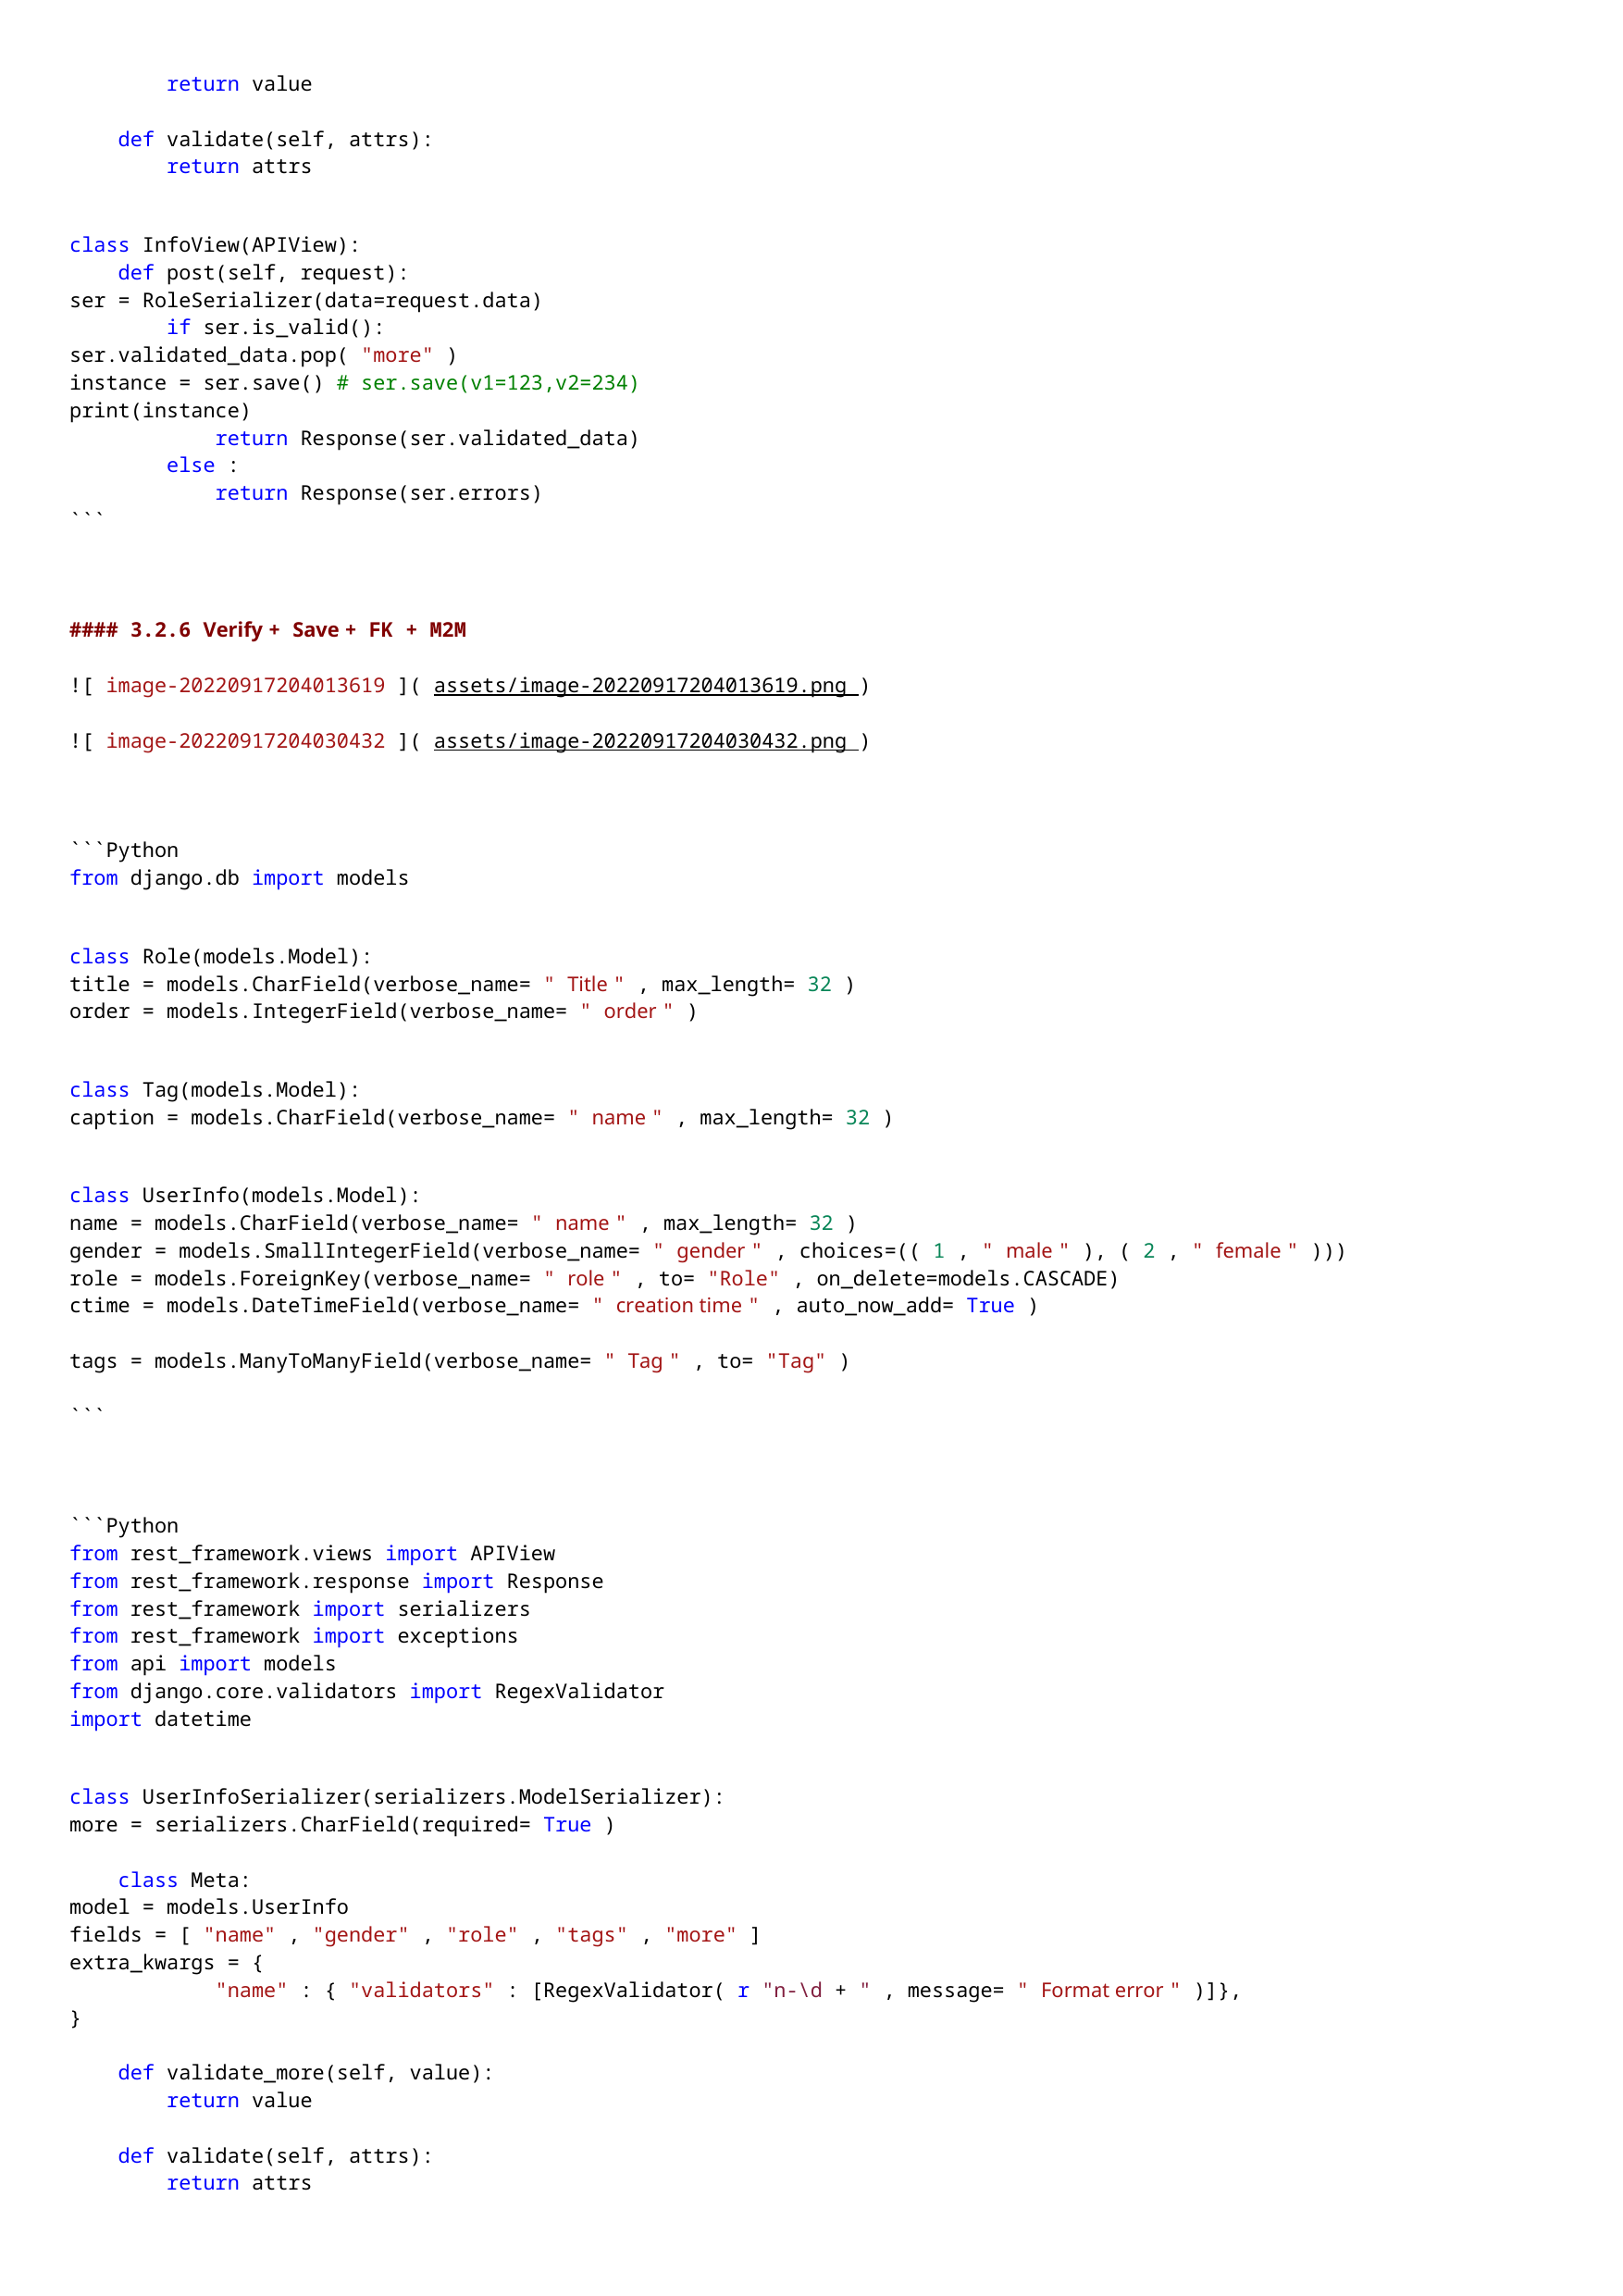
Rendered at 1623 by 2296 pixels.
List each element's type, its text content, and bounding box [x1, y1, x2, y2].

text return attrs [69, 152, 1554, 180]
text def validate(self, attrs): [69, 124, 1554, 152]
text ```Python [69, 1511, 1554, 1539]
text class Tag(models.Model): [69, 1075, 1554, 1103]
text class UserInfo(models.Model): [69, 1181, 1554, 1209]
text class UserInfoSerializer(serializers.ModelSerializer): [69, 1782, 1554, 1810]
text return attrs [69, 2168, 1554, 2196]
text from django.core.validators import RegexValidator [69, 1677, 1554, 1705]
text extra_kwargs = { [69, 1948, 1554, 1976]
text ser = RoleSerializer(data=request.data) [69, 285, 1554, 313]
text instance = ser.save() # ser.save(v1=123,v2=234) [69, 368, 1554, 396]
text ctime = models.DateTimeField(verbose_name= " creation time " , auto_now_add= True ) [69, 1291, 1554, 1319]
text ![ image-20220917204013619 ]( assets/image-20220917204013619.png ) [69, 671, 1554, 699]
text ser.validated_data.pop( "more" ) [69, 341, 1554, 368]
text if ser.is_valid(): [69, 313, 1554, 341]
text return value [69, 2086, 1554, 2114]
text ``` [69, 1401, 1554, 1429]
text #### 3.2.6 Verify + Save + FK + M2M [69, 616, 1554, 643]
text def post(self, request): [69, 258, 1554, 285]
text from rest_framework import exceptions [69, 1621, 1554, 1649]
text from rest_framework import serializers [69, 1595, 1554, 1621]
text from django.db import models [69, 863, 1554, 891]
text ```Python [69, 836, 1554, 863]
text role = models.ForeignKey(verbose_name= " role " , to= "Role" , on_delete=models.CASCADE) [69, 1264, 1554, 1291]
text } [69, 2004, 1554, 2030]
text return Response(ser.errors) [69, 478, 1554, 506]
text tags = models.ManyToManyField(verbose_name= " Tag " , to= "Tag" ) [69, 1347, 1554, 1374]
text from rest_framework.response import Response [69, 1567, 1554, 1595]
text model = models.UserInfo [69, 1893, 1554, 1920]
text order = models.IntegerField(verbose_name= " order " ) [69, 997, 1554, 1024]
text print(instance) [69, 396, 1554, 423]
text fields = [ "name" , "gender" , "role" , "tags" , "more" ] [69, 1920, 1554, 1948]
text def validate_more(self, value): [69, 2058, 1554, 2086]
text from api import models [69, 1649, 1554, 1677]
text import datetime [69, 1705, 1554, 1732]
text more = serializers.CharField(required= True ) [69, 1810, 1554, 1838]
text caption = models.CharField(verbose_name= " name " , max_length= 32 ) [69, 1103, 1554, 1130]
text return value [69, 69, 1554, 97]
text title = models.CharField(verbose_name= " Title " , max_length= 32 ) [69, 969, 1554, 997]
text ``` [69, 506, 1554, 534]
text class Role(models.Model): [69, 942, 1554, 969]
text name = models.CharField(verbose_name= " name " , max_length= 32 ) [69, 1209, 1554, 1236]
text from rest_framework.views import APIView [69, 1539, 1554, 1567]
text class InfoView(APIView): [69, 230, 1554, 258]
text gender = models.SmallIntegerField(verbose_name= " gender " , choices=(( 1 , " male " ), ( 2 , " female " ))) [69, 1236, 1554, 1264]
text class Meta: [69, 1866, 1554, 1893]
text "name" : { "validators" : [RegexValidator( r "n-\d + " , message= " Format error " )]}, [69, 1976, 1554, 2004]
text else : [69, 451, 1554, 478]
text return Response(ser.validated_data) [69, 423, 1554, 451]
text ![ image-20220917204030432 ]( assets/image-20220917204030432.png ) [69, 726, 1554, 753]
text def validate(self, attrs): [69, 2141, 1554, 2168]
